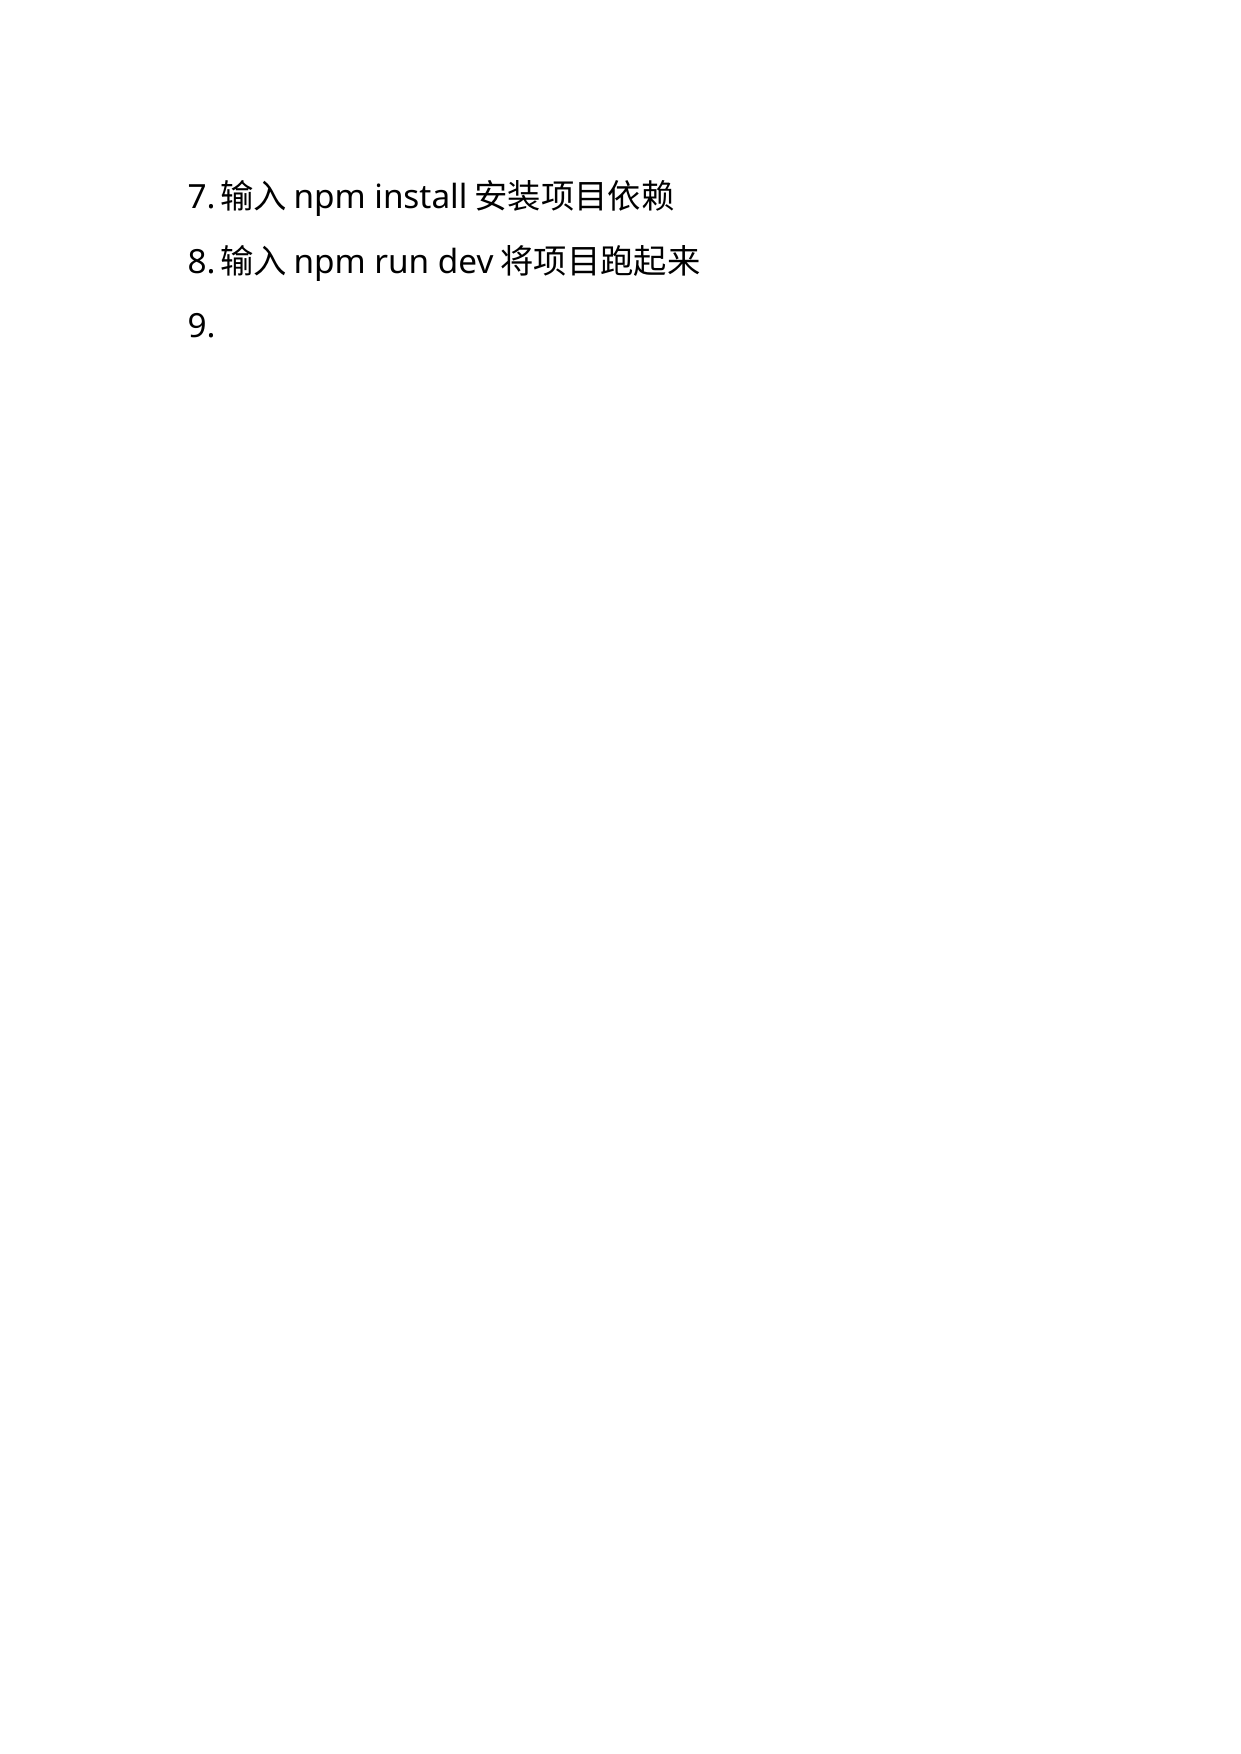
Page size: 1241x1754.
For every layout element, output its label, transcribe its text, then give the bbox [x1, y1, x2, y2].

list 输入npm run dev将项目跑起来 [187, 227, 1053, 292]
list 输入npm install安装项目依赖 [187, 162, 1053, 227]
